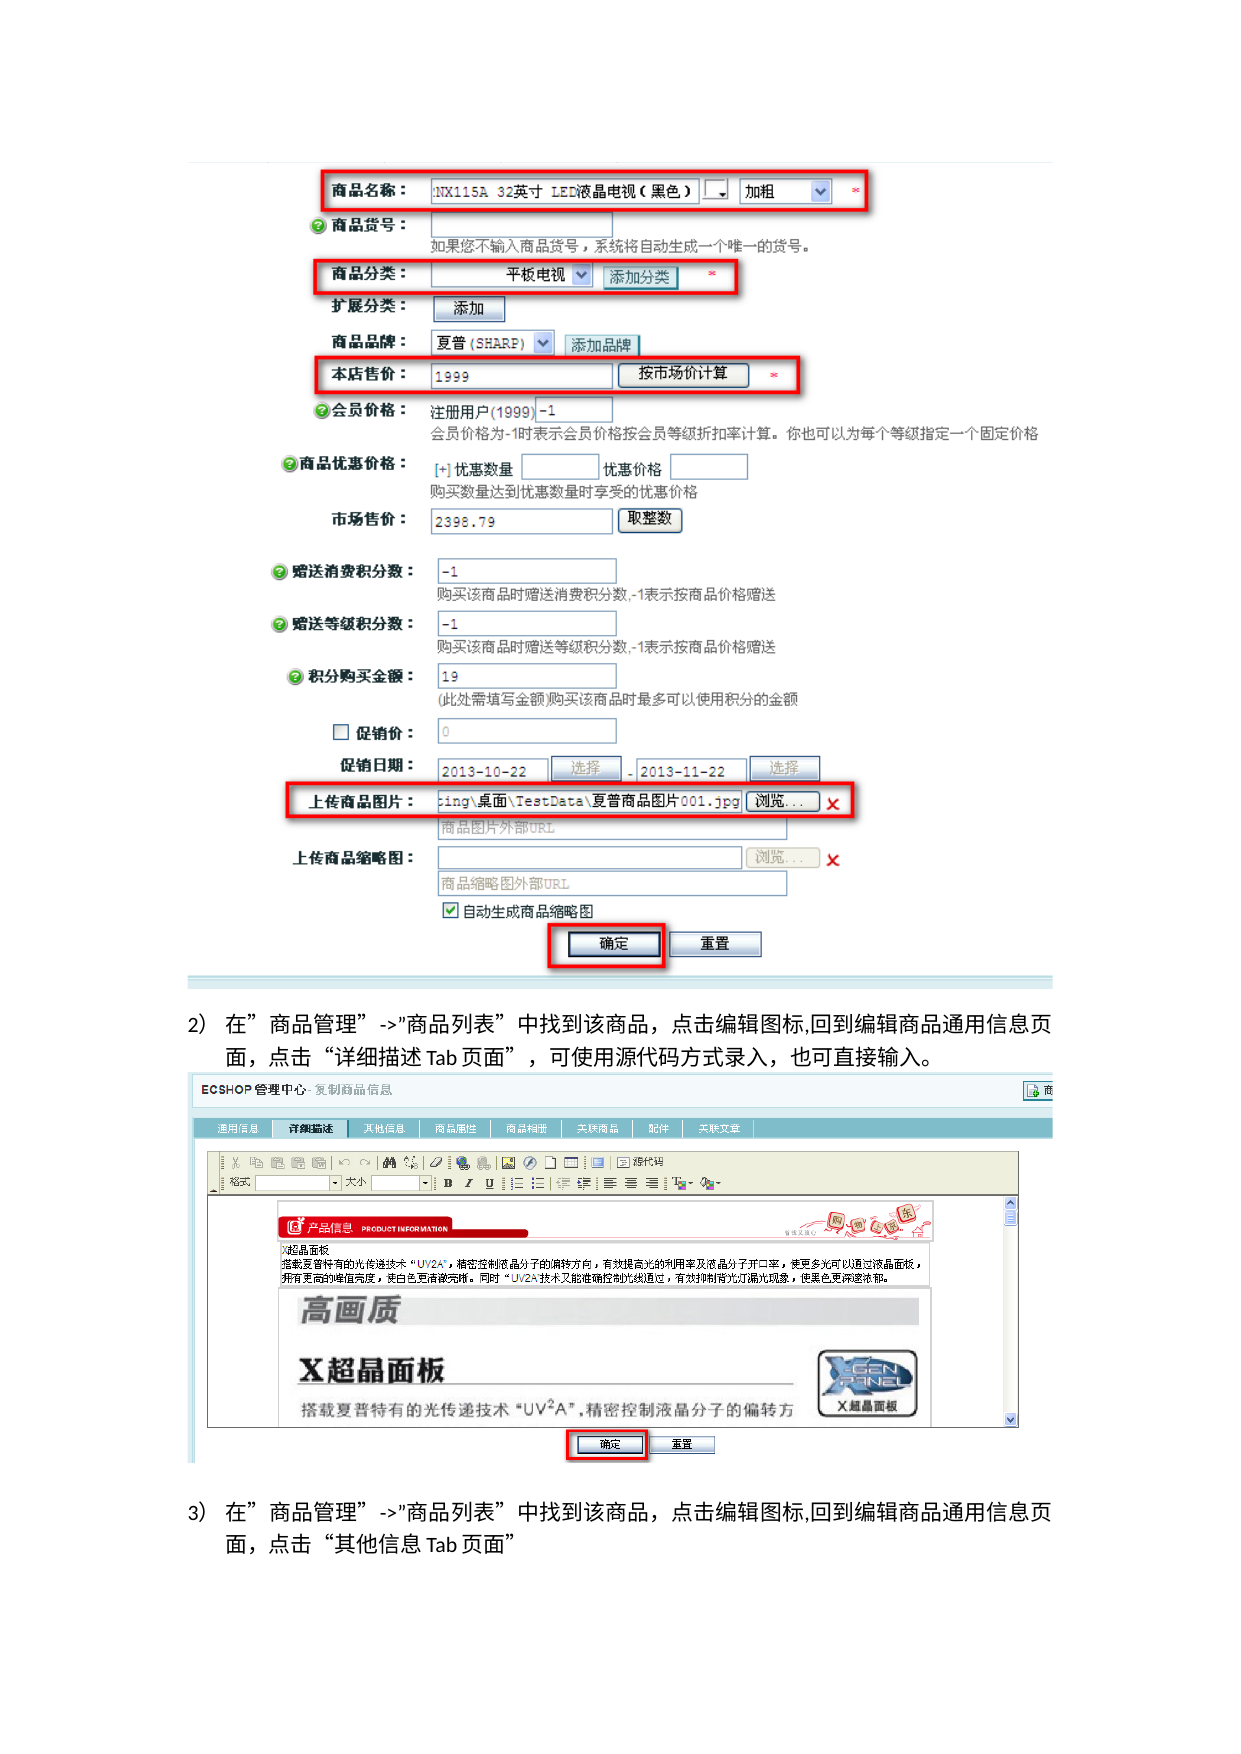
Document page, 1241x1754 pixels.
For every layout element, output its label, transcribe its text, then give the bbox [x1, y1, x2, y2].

list 在”商品管理”->”商品列表”中找到该商品，点击编辑图标,回到编辑商品通用信息页面，点击“其他信息Tab页面” [187, 1494, 1053, 1559]
picture [187, 162, 1053, 537]
picture [187, 552, 1053, 989]
picture [187, 1072, 1053, 1463]
list 在”商品管理”->”商品列表”中找到该商品，点击编辑图标,回到编辑商品通用信息页面，点击“详细描述Tab页面”，可使用源代码方式录入，也可直接输入。 [187, 1007, 1053, 1072]
